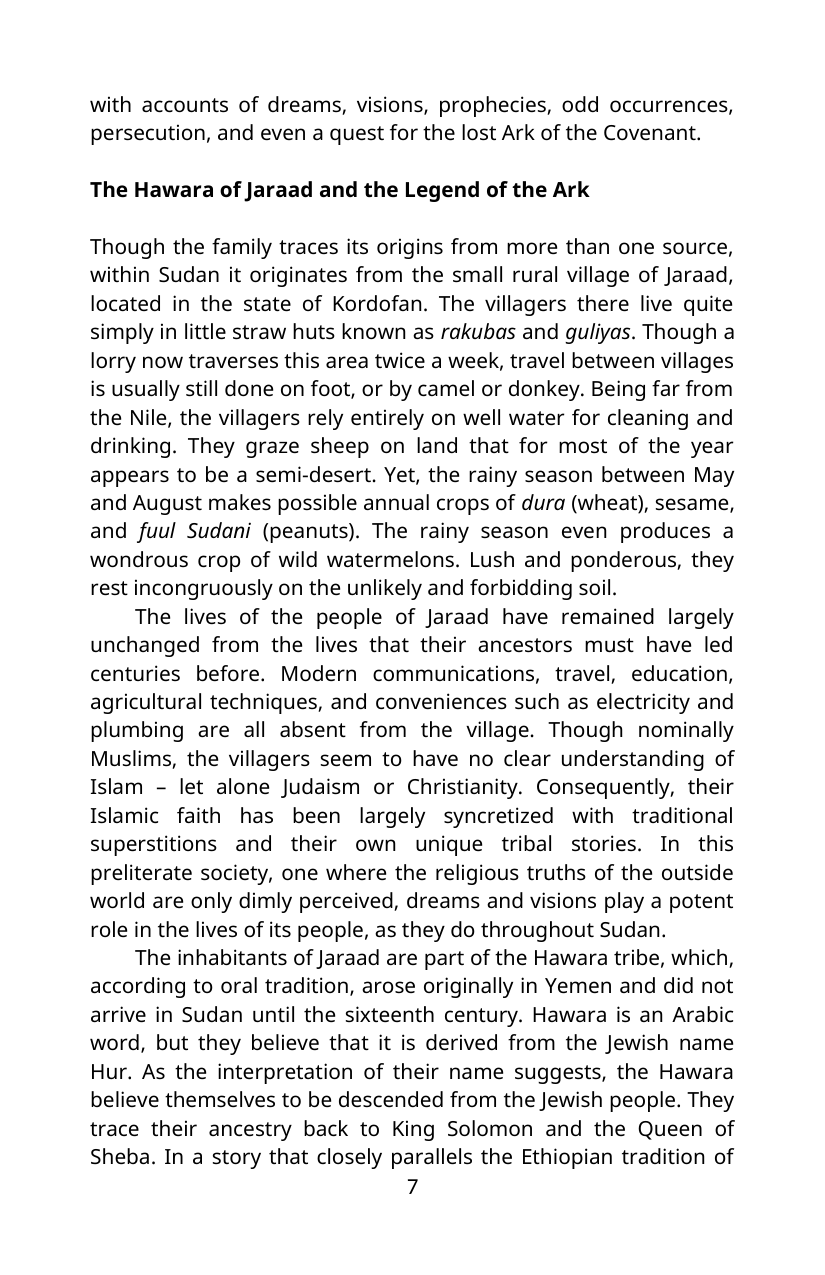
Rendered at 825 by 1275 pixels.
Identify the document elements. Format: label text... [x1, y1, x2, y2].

text The lives of the people of Jaraad have remained largely unchanged from the lives that their ancestors must have led centuries before. Modern communications, travel, education, agricultural techniques, and conveniences such as electricity and plumbing are all absent from the village. Though nominally Muslims, the villagers seem to have no clear understanding of Islam – let alone Judaism or Christianity. Consequently, their Islamic faith has been largely syncretized with traditional superstitions and their own unique tribal stories. In this preliterate society, one where the religious truths of the outside world are only dimly perceived, dreams and visions play a potent role in the lives of its people, as they do throughout Sudan. [90, 602, 735, 943]
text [90, 90, 735, 147]
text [90, 943, 735, 1171]
text The Hawara of Jaraad and the Legend of the Ark [90, 175, 735, 204]
text Though the family traces its origins from more than one source, within Sudan it originates from the small rural village of Jaraad, located in the state of Kordofan. The villagers there live quite simply in little straw huts known as rakubas and guliyas. Though a lorry now traverses this area twice a week, travel between villages is usually still done on foot, or by camel or donkey. Being far from the Nile, the villagers rely entirely on well water for cleaning and drinking. They graze sheep on land that for most of the year appears to be a semi-desert. Yet, the rainy season between May and August makes possible annual crops of dura (wheat), sesame, and fuul Sudani (peanuts). The rainy season even produces a wondrous crop of wild watermelons. Lush and ponderous, they rest incongruously on the unlikely and forbidding soil. [90, 232, 735, 602]
